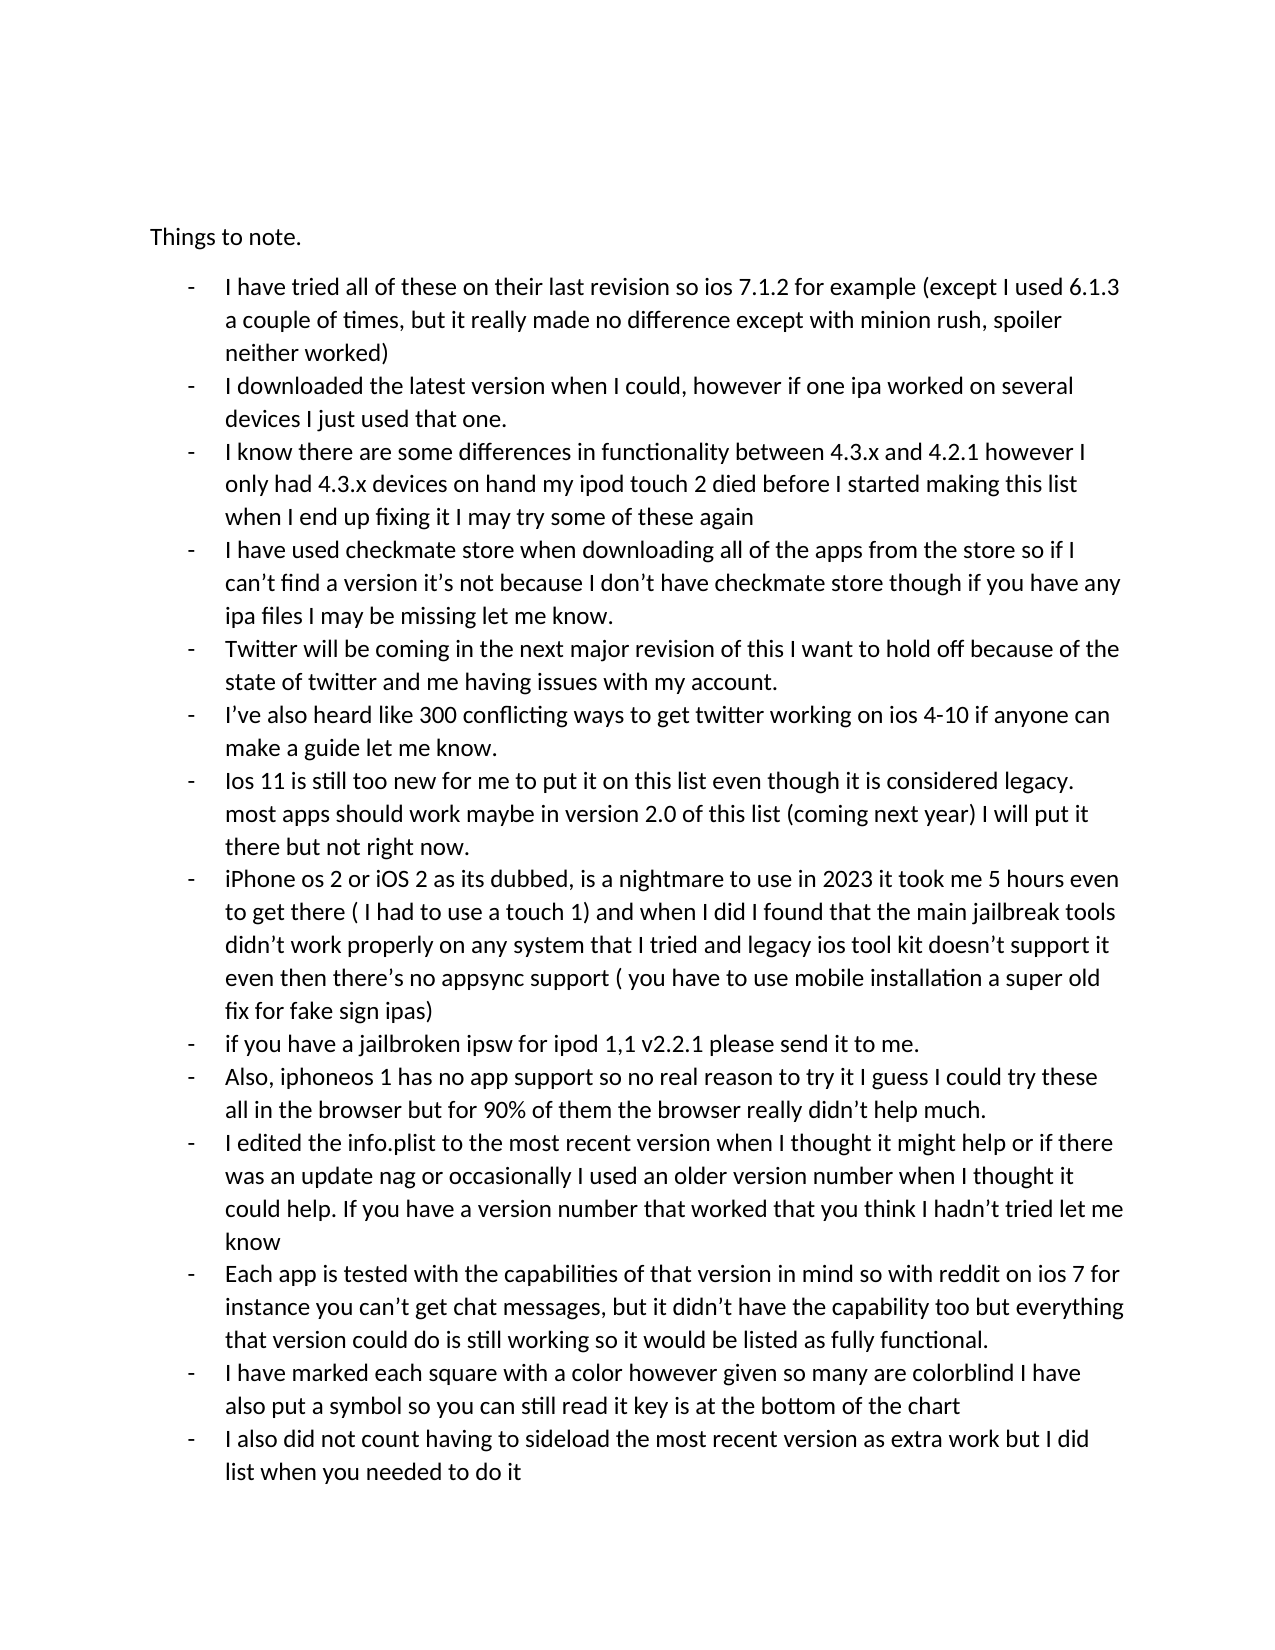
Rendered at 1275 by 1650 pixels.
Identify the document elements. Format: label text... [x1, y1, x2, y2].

list I know there are some differences in functionality between 4.3.x and 4.2.1 however I only had 4.3.x devices on hand my ipod touch 2 died before I started making this list when I end up fixing it I may try some of these again [187, 436, 1125, 532]
list iPhone os 2 or iOS 2 as its dubbed, is a nightmare to use in 2023 it took me 5 hours even to get there ( I had to use a touch 1) and when I did I found that the main jailbreak tools didn’t work properly on any system that I tried and legacy ios tool kit doesn’t support it even then there’s no appsync support ( you have to use mobile installation a super old fix for fake sign ipas) [187, 864, 1125, 1026]
list if you have a jailbroken ipsw for ipod 1,1 v2.2.1 please send it to me. [187, 1028, 1125, 1059]
list Ios 11 is still too new for me to put it on this list even though it is considered legacy. most apps should work maybe in version 2.0 of this list (coming next year) I will put it there but not right now. [187, 765, 1125, 861]
list I have tried all of these on their last revision so ios 7.1.2 for example (except I used 6.1.3 a couple of times, but it really made no difference except with minion rush, spoiler neither worked) [187, 271, 1125, 367]
list I’ve also heard like 300 conflicting ways to get twitter working on ios 4-10 if anyone can make a guide let me know. [187, 699, 1125, 762]
text Things to note. [150, 222, 1125, 252]
list I also did not count having to sideload the most recent version as extra work but I did list when you needed to do it [187, 1423, 1125, 1487]
list I edited the info.plist to the most recent version when I thought it might help or if there was an update nag or occasionally I used an older version number when I thought it could help. If you have a version number that worked that you think I hadn’t tried let me know [187, 1127, 1125, 1256]
list I downloaded the latest version when I could, however if one ipa worked on several devices I just used that one. [187, 370, 1125, 433]
list Twitter will be coming in the next major revision of this I want to hold off because of the state of twitter and me having issues with my account. [187, 633, 1125, 697]
list Also, iphoneos 1 has no app support so no real reason to try it I guess I could try these all in the browser but for 90% of them the browser really didn’t help much. [187, 1061, 1125, 1124]
list I have used checkmate store when downloading all of the apps from the store so if I can’t find a version it’s not because I don’t have checkmate store though if you have any ipa files I may be missing let me know. [187, 534, 1125, 631]
list Each app is tested with the capabilities of that version in mind so with reddit on ios 7 for instance you can’t get chat messages, but it didn’t have the capability too but everything that version could do is still working so it would be listed as fully functional. [187, 1259, 1125, 1355]
list I have marked each square with a color however given so many are colorblind I have also put a symbol so you can still read it key is at the bottom of the chart [187, 1357, 1125, 1421]
